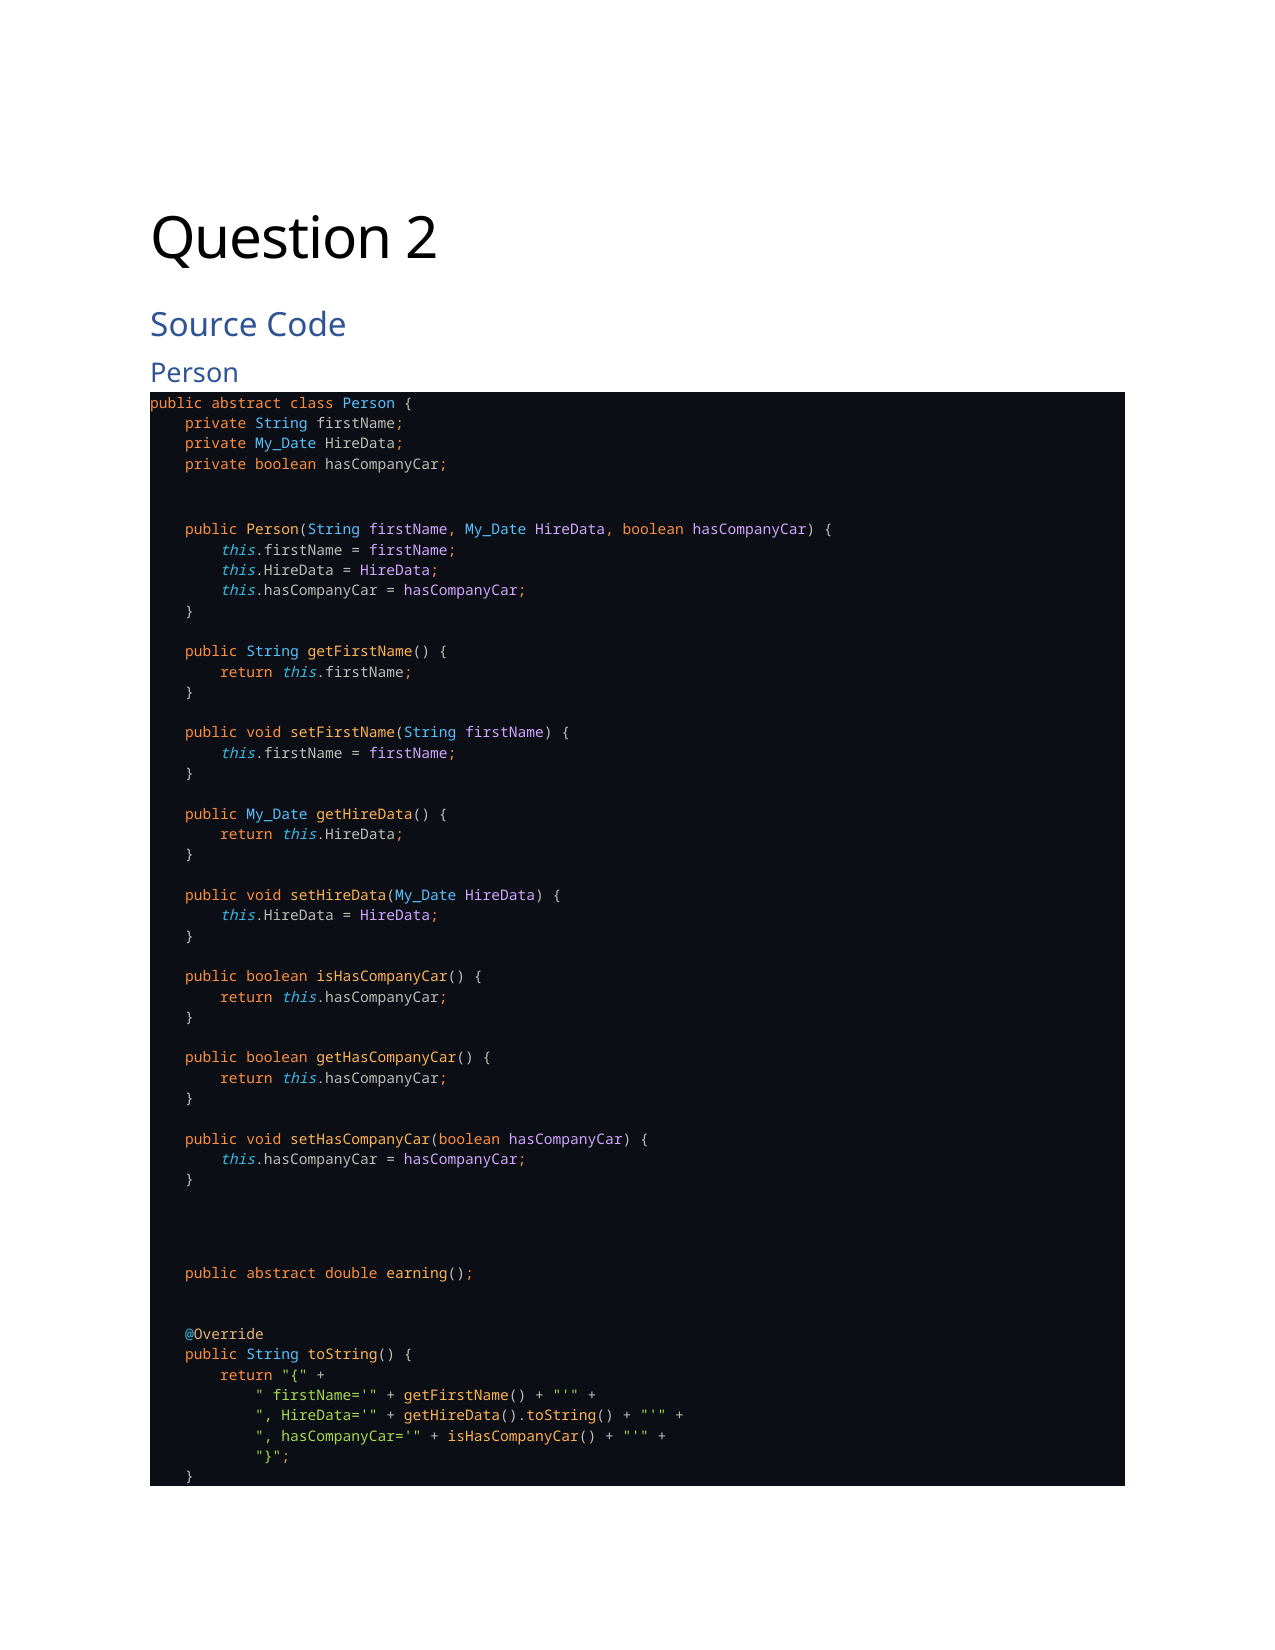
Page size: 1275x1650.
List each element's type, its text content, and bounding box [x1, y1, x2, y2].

text @Override [150, 1323, 1125, 1344]
text this.firstName = firstName; [150, 742, 1125, 762]
text } [150, 762, 1125, 783]
text public Person(String firstName, My_Date HireData, boolean hasCompanyCar) { [150, 519, 1125, 539]
text public abstract class Person { [150, 392, 1125, 412]
text public boolean isHasCompanyCar() { [150, 966, 1125, 986]
text this.HireData = HireData; [150, 905, 1125, 925]
text public String getFirstName() { [150, 641, 1125, 661]
text return this.firstName; [150, 661, 1125, 681]
text this.hasCompanyCar = hasCompanyCar; [150, 580, 1125, 600]
text public void setHasCompanyCar(boolean hasCompanyCar) { [150, 1128, 1125, 1148]
text return this.hasCompanyCar; [150, 1067, 1125, 1087]
text } [150, 1169, 1125, 1189]
text } [150, 844, 1125, 864]
subtitle Source Code [150, 301, 1125, 346]
text } [150, 925, 1125, 945]
text } [150, 1087, 1125, 1108]
text } [150, 681, 1125, 702]
text "}"; [150, 1445, 1125, 1466]
text " firstName='" + getFirstName() + "'" + [150, 1384, 1125, 1404]
text public void setHireData(My_Date HireData) { [150, 884, 1125, 905]
text private My_Date HireData; [150, 433, 1125, 453]
text private boolean hasCompanyCar; [150, 453, 1125, 473]
subtitle Person [150, 353, 1125, 390]
text this.hasCompanyCar = hasCompanyCar; [150, 1148, 1125, 1169]
text public void setFirstName(String firstName) { [150, 722, 1125, 742]
text public String toString() { [150, 1344, 1125, 1364]
text } [150, 1006, 1125, 1027]
text return this.HireData; [150, 823, 1125, 844]
text } [150, 600, 1125, 620]
text } [150, 1466, 1125, 1486]
text this.firstName = firstName; [150, 539, 1125, 559]
text this.HireData = HireData; [150, 559, 1125, 580]
text private String firstName; [150, 412, 1125, 433]
text return this.hasCompanyCar; [150, 986, 1125, 1006]
text return "{" + [150, 1364, 1125, 1384]
text public boolean getHasCompanyCar() { [150, 1047, 1125, 1067]
text ", HireData='" + getHireData().toString() + "'" + [150, 1404, 1125, 1425]
text public abstract double earning(); [150, 1262, 1125, 1283]
title Question 2 [150, 196, 1125, 276]
text ", hasCompanyCar='" + isHasCompanyCar() + "'" + [150, 1425, 1125, 1445]
text public My_Date getHireData() { [150, 803, 1125, 823]
